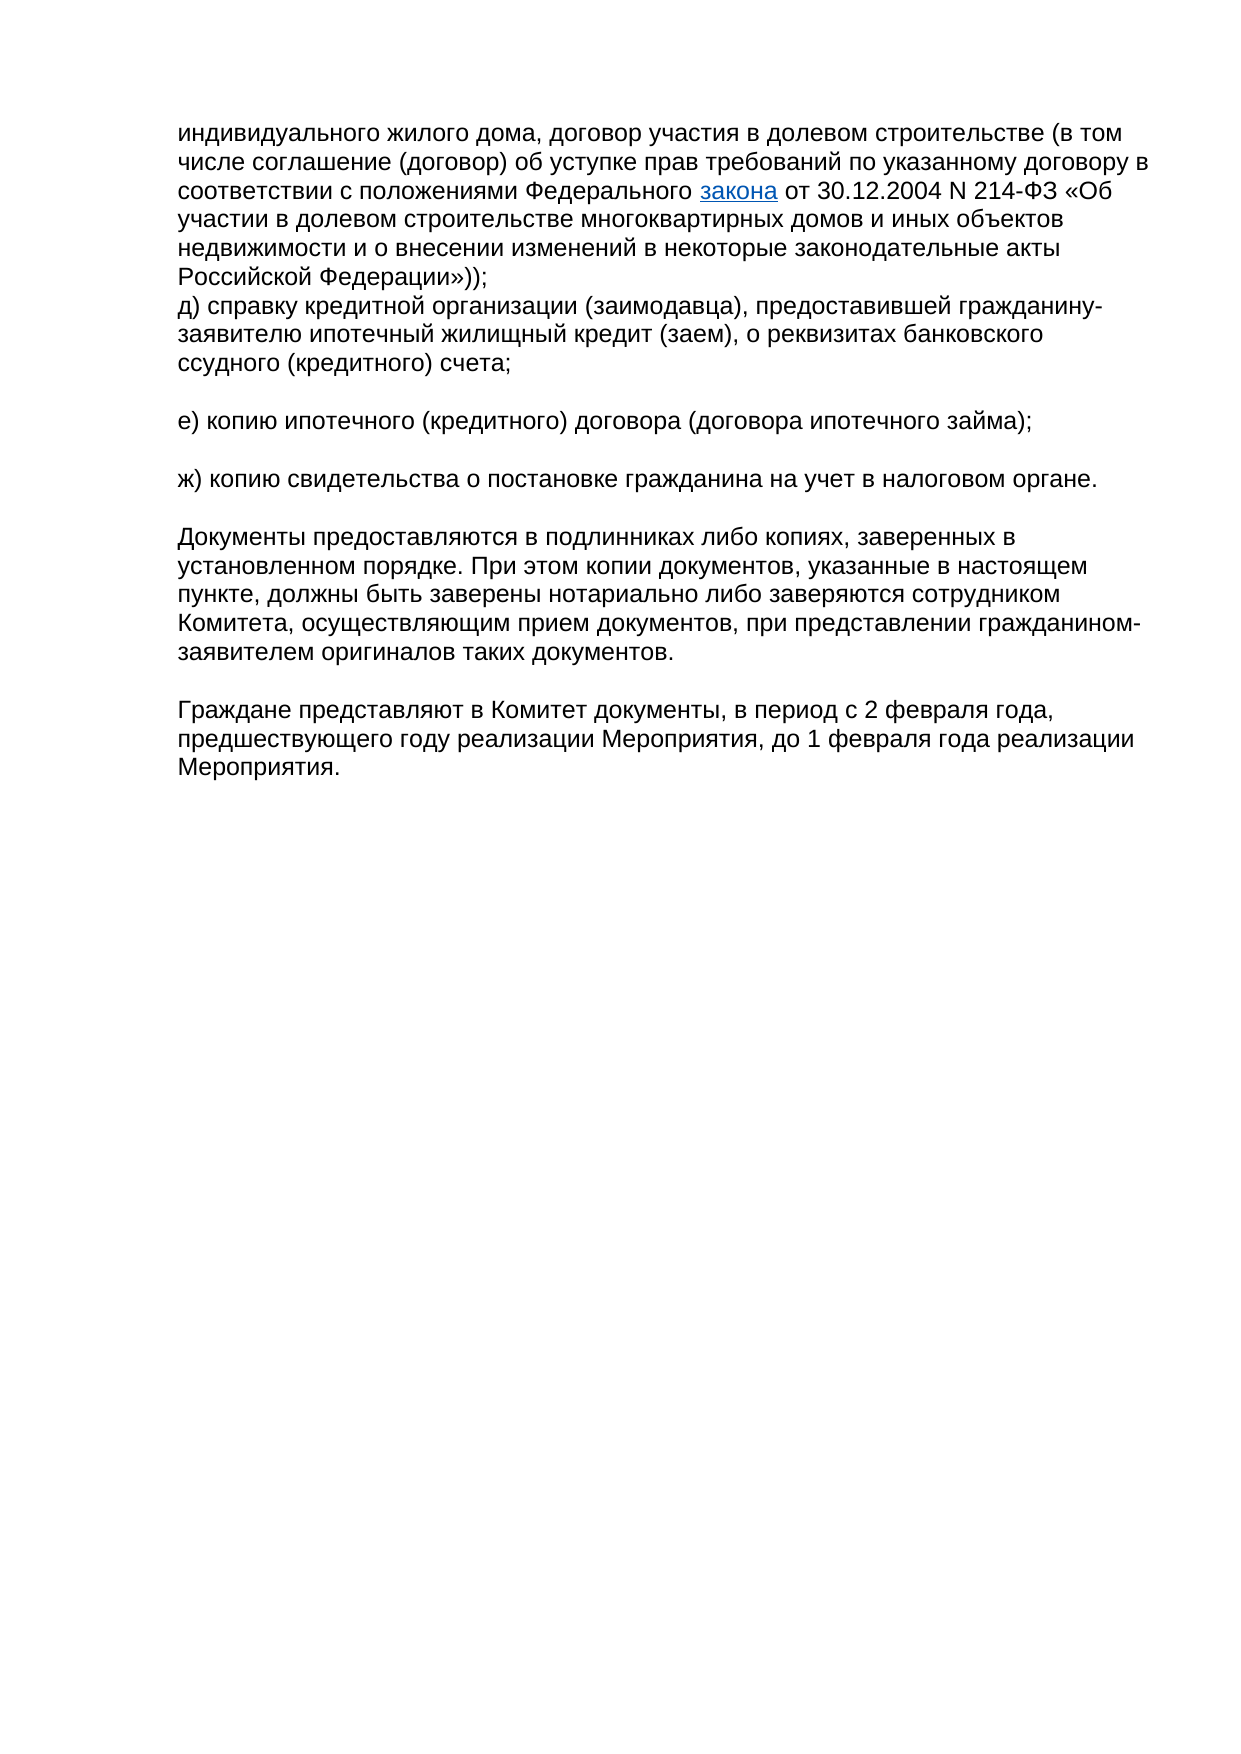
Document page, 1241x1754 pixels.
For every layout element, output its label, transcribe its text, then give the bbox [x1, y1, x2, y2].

text е) копию ипотечного (кредитного) договора (договора ипотечного займа); [177, 406, 1152, 435]
text ж) копию свидетельства о постановке гражданина на учет в налоговом органе. [177, 464, 1152, 493]
text Граждане представляют в Комитет документы, в период с 2 февраля года, предшествующего году реализации Мероприятия, до 1 февраля года реализации Мероприятия. [177, 695, 1152, 781]
text Документы предоставляются в подлинниках либо копиях, заверенных в установленном порядке. При этом копии документов, указанные в настоящем пункте, должны быть заверены нотариально либо заверяются сотрудником Комитета, осуществляющим прием документов, при представлении гражданином-заявителем оригиналов таких документов. [177, 522, 1152, 666]
text д) справку кредитной организации (заимодавца), предоставившей гражданину-заявителю ипотечный жилищный кредит (заем), о реквизитах банковского ссудного (кредитного) счета; [177, 291, 1152, 377]
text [177, 118, 1152, 291]
